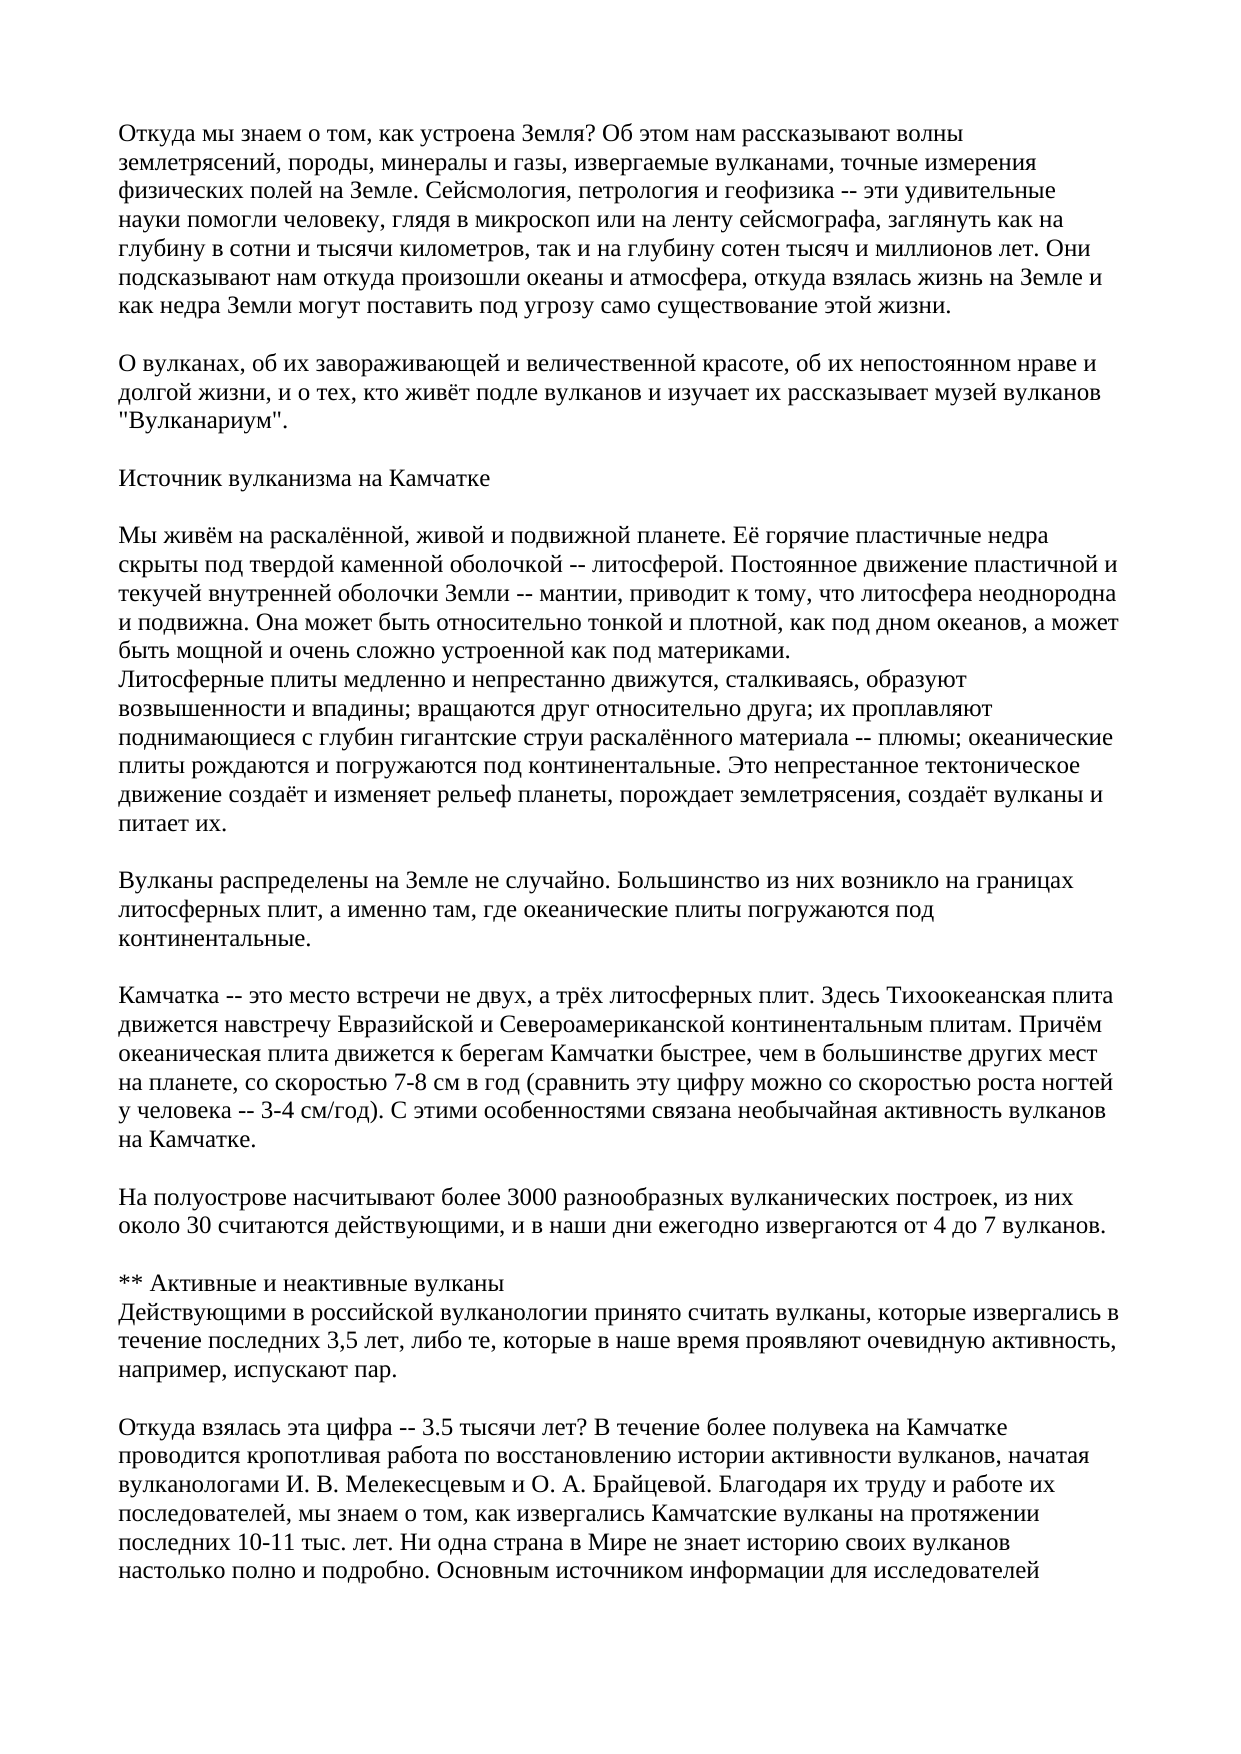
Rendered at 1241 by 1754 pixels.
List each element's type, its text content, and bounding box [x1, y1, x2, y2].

text Литосферные плиты медленно и непрестанно движутся, сталкиваясь, образуют возвышенности и впадины; вращаются друг относительно друга; их проплавляют поднимающиеся с глубин гигантские струи раскалённого материала -- плюмы; океанические плиты рождаются и погружаются под континентальные. Это непрестанное тектоническое движение создаёт и изменяет рельеф планеты, порождает землетрясения, создаёт вулканы и питает их. [118, 664, 1122, 837]
text ** Активные и неактивные вулканы [118, 1268, 1122, 1297]
text Действующими в российской вулканологии принято считать вулканы, которые извергались в течение последних 3,5 лет, либо те, которые в наше время проявляют очевидную активность, например, испускают пар. [118, 1297, 1122, 1383]
text На полуострове насчитывают более 3000 разнообразных вулканических построек, из них около 30 считаются действующими, и в наши дни ежегодно извергаются от 4 до 7 вулканов. [118, 1182, 1122, 1239]
text Вулканы распределены на Земле не случайно. Большинство из них возникло на границах литосферных плит, а именно там, где океанические плиты погружаются под континентальные. [118, 866, 1122, 952]
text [118, 1412, 1122, 1584]
text Источник вулканизма на Камчатке [118, 463, 1122, 492]
text Камчатка -- это место встречи не двух, а трёх литосферных плит. Здесь Тихоокеанская плита движется навстречу Евразийской и Североамериканской континентальным плитам. Причём океаническая плита движется к берегам Камчатки быстрее, чем в большинстве других мест на планете, со скоростью 7-8 см в год (сравнить эту цифру можно со скоростью роста ногтей у человека -- 3-4 см/год). С этими особенностями связана необычайная активность вулканов на Камчатке. [118, 981, 1122, 1153]
text Мы живём на раскалённой, живой и подвижной планете. Её горячие пластичные недра скрыты под твердой каменной оболочкой -- литосферой. Постоянное движение пластичной и текучей внутренней оболочки Земли -- мантии, приводит к тому, что литосфера неоднородна и подвижна. Она может быть относительно тонкой и плотной, как под дном океанов, а может быть мощной и очень сложно устроенной как под материками. [118, 521, 1122, 664]
text О вулканах, об их завораживающей и величественной красоте, об их непостоянном нраве и долгой жизни, и о тех, кто живёт подле вулканов и изучает их рассказывает музей вулканов "Вулканариум". [118, 348, 1122, 434]
text Откуда мы знаем о том, как устроена Земля? Об этом нам рассказывают волны землетрясений, породы, минералы и газы, извергаемые вулканами, точные измерения физических полей на Земле. Сейсмология, петрология и геофизика -- эти удивительные науки помогли человеку, глядя в микроскоп или на ленту сейсмографа, заглянуть как на глубину в сотни и тысячи километров, так и на глубину сотен тысяч и миллионов лет. Они подсказывают нам откуда произошли океаны и атмосфера, откуда взялась жизнь на Земле и как недра Земли могут поставить под угрозу само существование этой жизни. [118, 118, 1122, 319]
